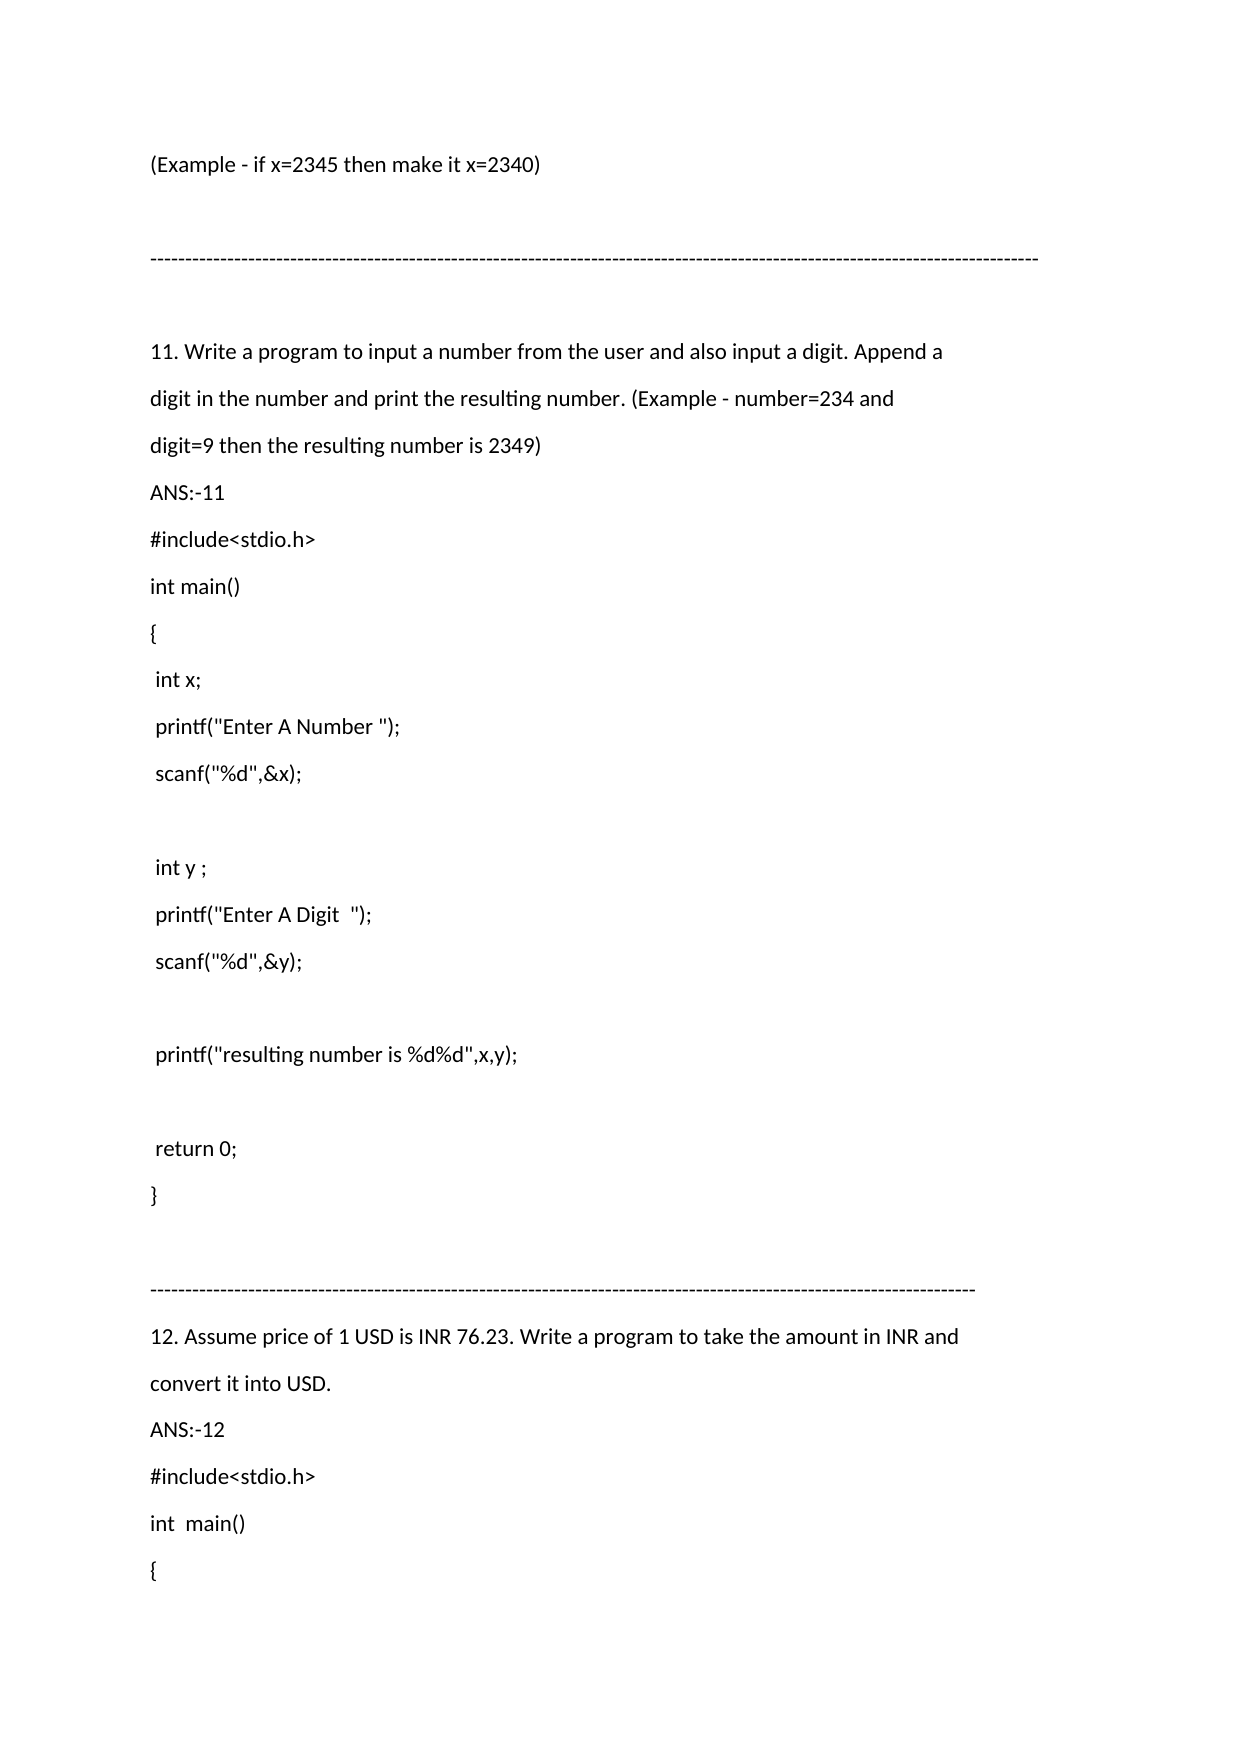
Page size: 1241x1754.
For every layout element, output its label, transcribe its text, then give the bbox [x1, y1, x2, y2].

text convert it into USD. [150, 1369, 1090, 1397]
text int main() [150, 1509, 1090, 1537]
text printf("resulting number is %d%d",x,y); [150, 1041, 1090, 1069]
text #include<stdio.h> [150, 525, 1090, 553]
text #include<stdio.h> [150, 1462, 1090, 1491]
text printf("Enter A Digit "); [150, 900, 1090, 928]
text { [150, 619, 1090, 647]
text scanf("%d",&y); [150, 947, 1090, 975]
text ---------------------------------------------------------------------------------------------------------------------- [150, 1275, 1090, 1303]
text return 0; [150, 1134, 1090, 1162]
text printf("Enter A Number "); [150, 712, 1090, 741]
text (Example - if x=2345 then make it x=2340) [150, 150, 1090, 178]
text } [150, 1181, 1090, 1209]
text digit in the number and print the resulting number. (Example - number=234 and [150, 384, 1090, 412]
text ANS:-11 [150, 478, 1090, 506]
text ANS:-12 [150, 1416, 1090, 1444]
text scanf("%d",&x); [150, 759, 1090, 787]
text int x; [150, 666, 1090, 694]
text ------------------------------------------------------------------------------------------------------------------------------- [150, 244, 1090, 272]
text digit=9 then the resulting number is 2349) [150, 431, 1090, 459]
text int main() [150, 572, 1090, 600]
text int y ; [150, 853, 1090, 881]
text 12. Assume price of 1 USD is INR 76.23. Write a program to take the amount in INR and [150, 1322, 1090, 1350]
text { [150, 1556, 1090, 1584]
text 11. Write a program to input a number from the user and also input a digit. Append a [150, 337, 1090, 366]
